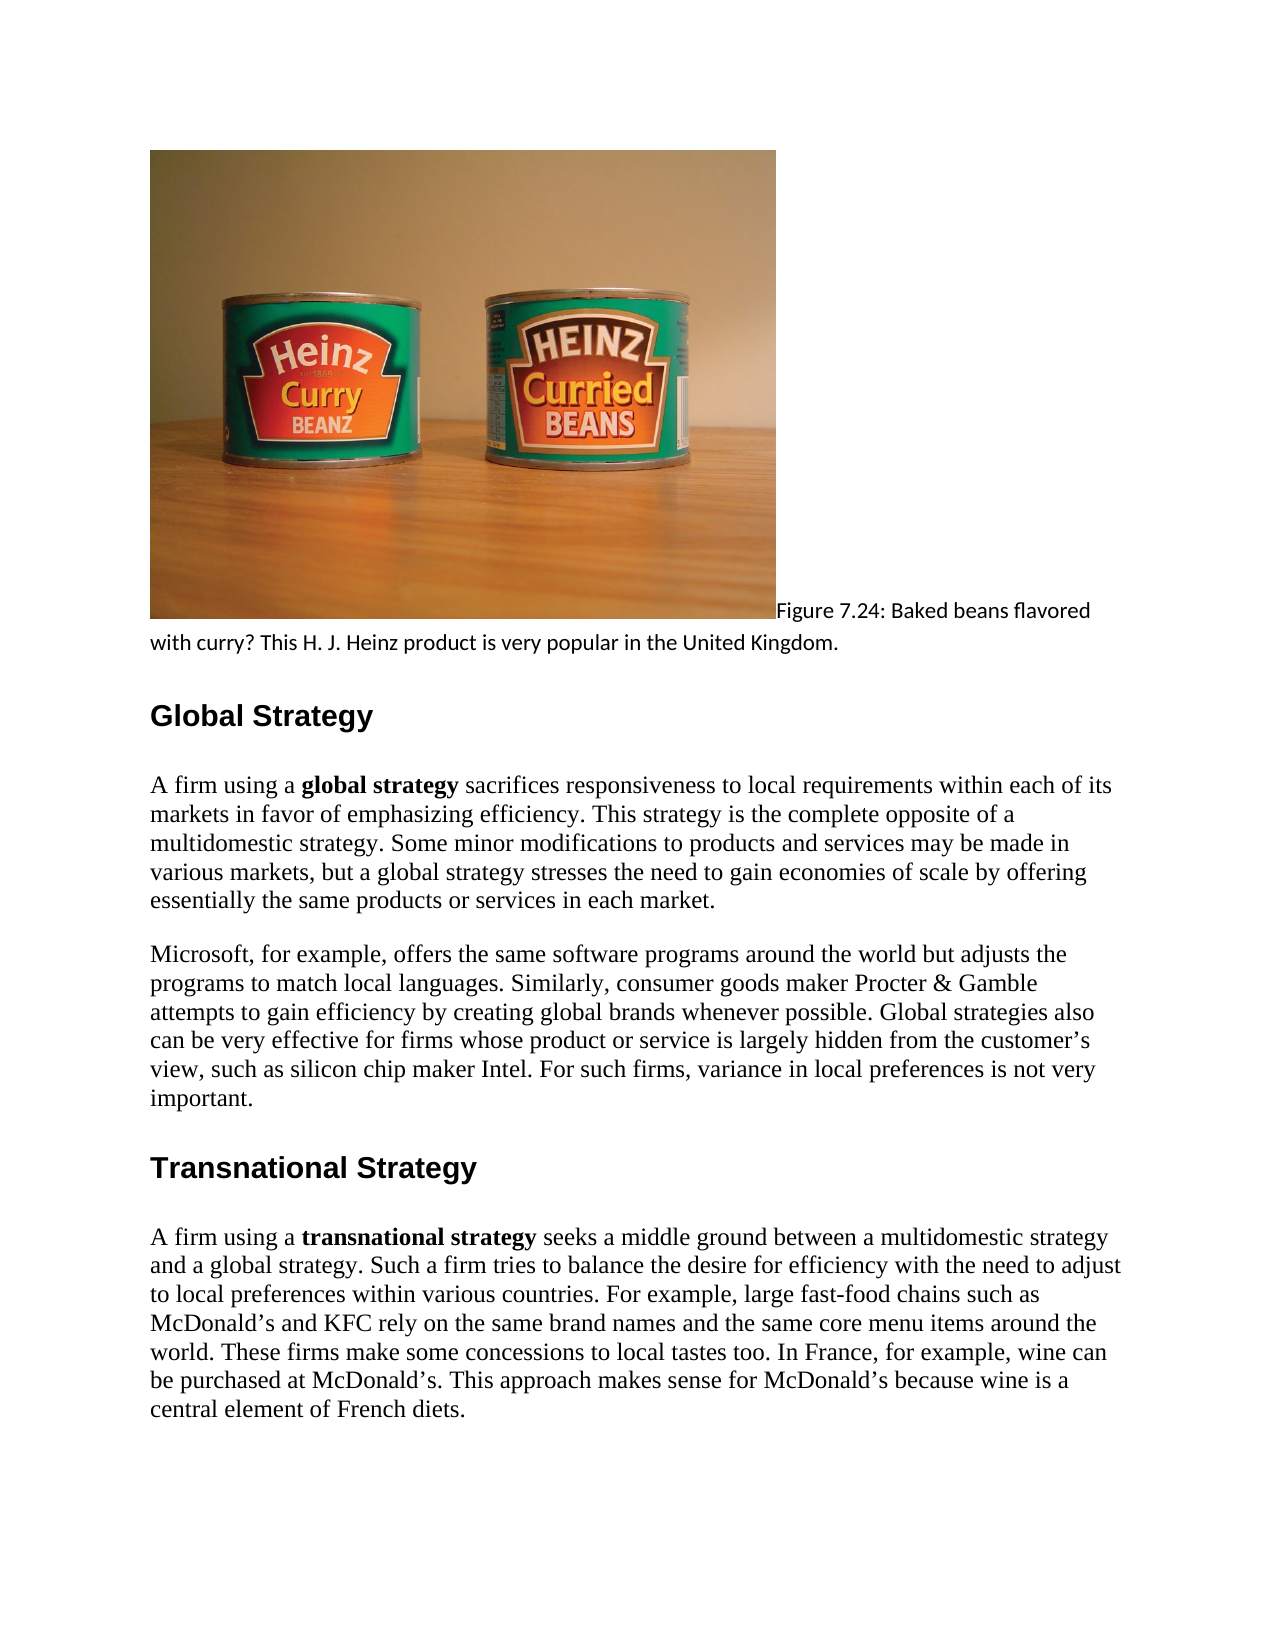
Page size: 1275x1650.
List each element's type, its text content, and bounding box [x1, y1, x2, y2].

picture [150, 150, 776, 619]
text A firm using a global strategy sacrifices responsiveness to local requirements within each of its markets in favor of emphasizing efficiency. This strategy is the complete opposite of a multidomestic strategy. Some minor modifications to products and services may be made in various markets, but a global strategy stresses the need to gain economies of scale by offering essentially the same products or services in each market. [150, 771, 1125, 914]
text A firm using a transnational strategy seeks a middle ground between a multidomestic strategy and a global strategy. Such a firm tries to balance the desire for efficiency with the need to adjust to local preferences within various countries. For example, large fast-food chains such as McDonald’s and KFC rely on the same brand names and the same core menu items around the world. These firms make some concessions to local tastes too. In France, for example, wine can be purchased at McDonald’s. This approach makes sense for McDonald’s because wine is a central element of French diets. [150, 1222, 1125, 1423]
subtitle Transnational Strategy [150, 1149, 1125, 1184]
text Microsoft, for example, offers the same software programs around the world but adjusts the programs to match local languages. Similarly, consumer goods maker Procter & Gamble attempts to gain efficiency by creating global brands whenever possible. Global strategies also can be very effective for firms whose product or service is largely hidden from the customer’s view, such as silicon chip maker Intel. For such firms, variance in local preferences is not very important. [150, 939, 1125, 1112]
subtitle Global Strategy [150, 698, 1125, 733]
